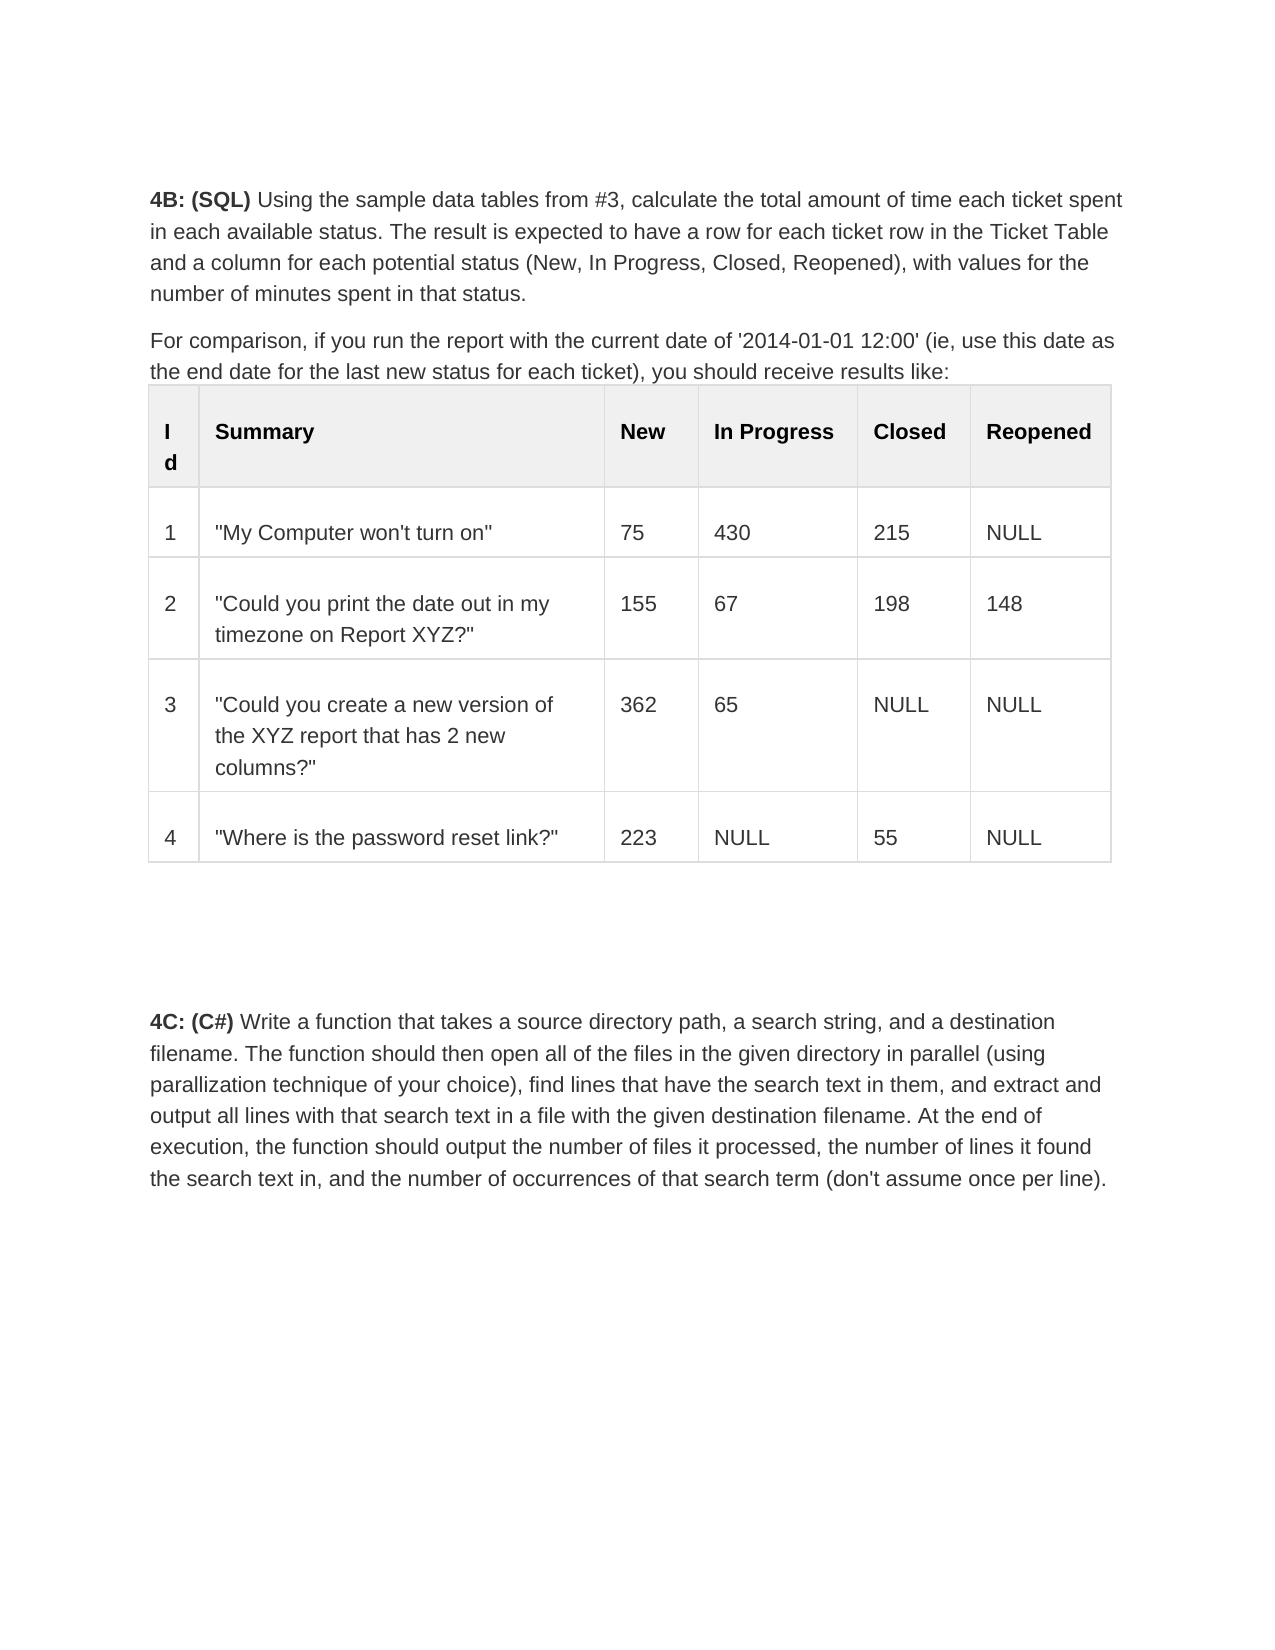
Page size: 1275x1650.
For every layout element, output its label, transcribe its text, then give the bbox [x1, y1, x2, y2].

table_cell 3 [149, 660, 198, 791]
table_cell NULL [699, 792, 857, 861]
table_header New [605, 386, 698, 486]
table_cell 75 [605, 488, 698, 556]
text 4B: (SQL) Using the sample data tables from #3, calculate the total amount of time each ticket spent in each available status. The result is expected to have a row for each ticket row in the Ticket Table and a column for each potential status (New, In Progress, Closed, Reopened), with values for the number of minutes spent in that status. [150, 150, 1125, 306]
table_cell "Could you print the date out in my timezone on Report XYZ?" [200, 558, 604, 658]
table_cell 198 [858, 558, 970, 658]
table_header Closed [858, 386, 970, 486]
table_cell NULL [971, 488, 1110, 556]
table_cell 430 [699, 488, 857, 556]
table_header Reopened [971, 386, 1110, 486]
table_cell "Where is the password reset link?" [200, 792, 604, 861]
table_cell 2 [149, 558, 198, 658]
table_cell NULL [971, 792, 1110, 861]
table_cell 4 [149, 792, 198, 861]
table_cell 215 [858, 488, 970, 556]
table_header In Progress [699, 386, 857, 486]
table_header Summary [200, 386, 604, 486]
text 4C: (C#) Write a function that takes a source directory path, a search string, and a destination filename. The function should then open all of the files in the given directory in parallel (using parallization technique of your choice), find lines that have the search text in them, and extract and output all lines with that search text in a file with the given destination filename. At the end of execution, the function should output the number of files it processed, the number of lines it found the search text in, and the number of occurrences of that search term (don't assume once per line). [150, 972, 1125, 1191]
text For comparison, if you run the report with the current date of '2014-01-01 12:00' (ie, use this date as the end date for the last new status for each ticket), you should receive results like: [150, 322, 1125, 384]
table_cell 155 [605, 558, 698, 658]
table_cell "My Computer won't turn on" [200, 488, 604, 556]
table_cell 223 [605, 792, 698, 861]
table_cell 1 [149, 488, 198, 556]
table_cell 67 [699, 558, 857, 658]
table_header Id [149, 386, 198, 486]
table_cell 65 [699, 660, 857, 791]
table_cell 55 [858, 792, 970, 861]
table_cell NULL [971, 660, 1110, 791]
table_cell "Could you create a new version of the XYZ report that has 2 new columns?" [200, 660, 604, 791]
table_cell 362 [605, 660, 698, 791]
table_cell 148 [971, 558, 1110, 658]
table_cell NULL [858, 660, 970, 791]
